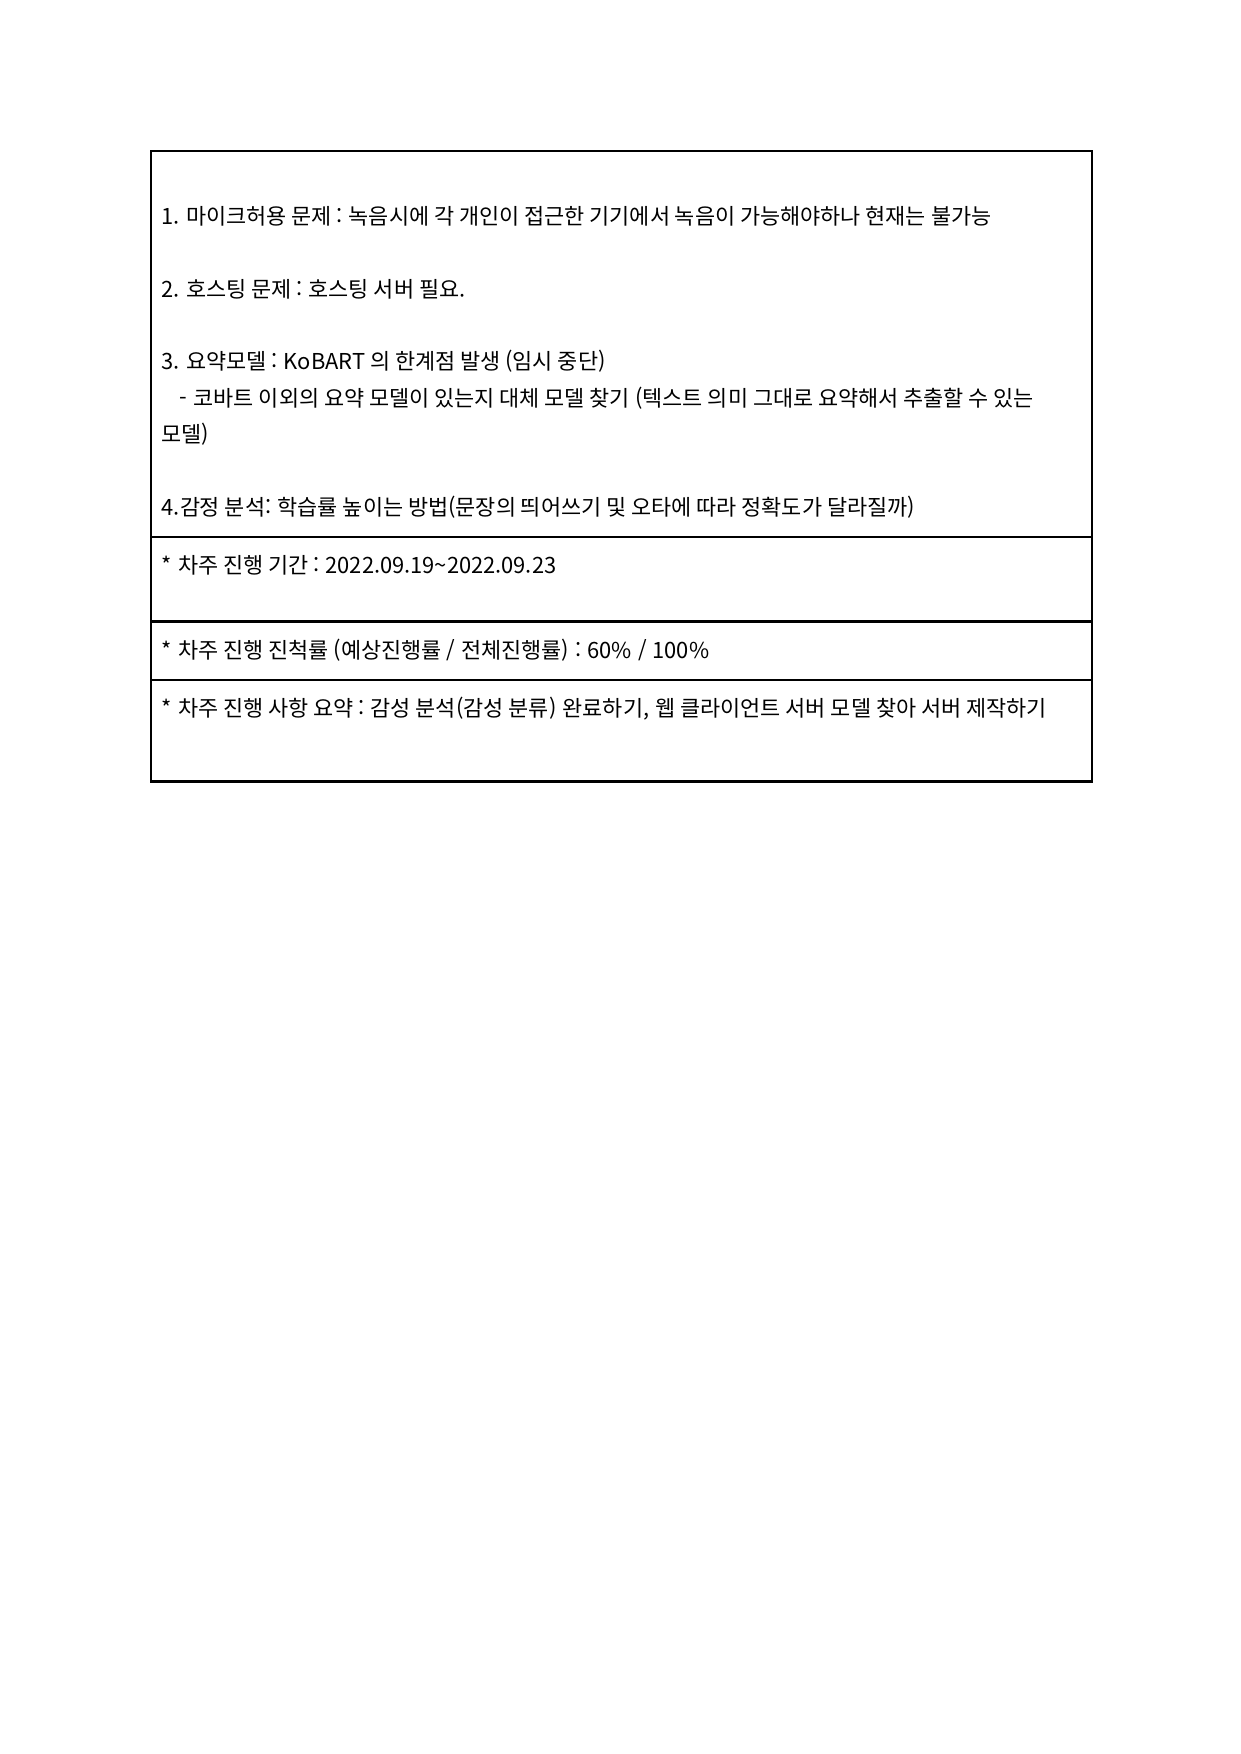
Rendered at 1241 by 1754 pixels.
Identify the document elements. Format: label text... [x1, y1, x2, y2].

table_cell * 차주 진행 기간 : 2022.09.19~2022.09.23 [152, 538, 1091, 620]
table_cell * 차주 진행 사항 요약 : 감성 분석(감성 분류) 완료하기, 웹 클라이언트 서버 모델 찾아 서버 제작하기 [152, 681, 1091, 780]
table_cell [152, 152, 1091, 536]
table_cell * 차주 진행 진척률 (예상진행률 / 전체진행률) : 60% / 100% [152, 623, 1091, 679]
